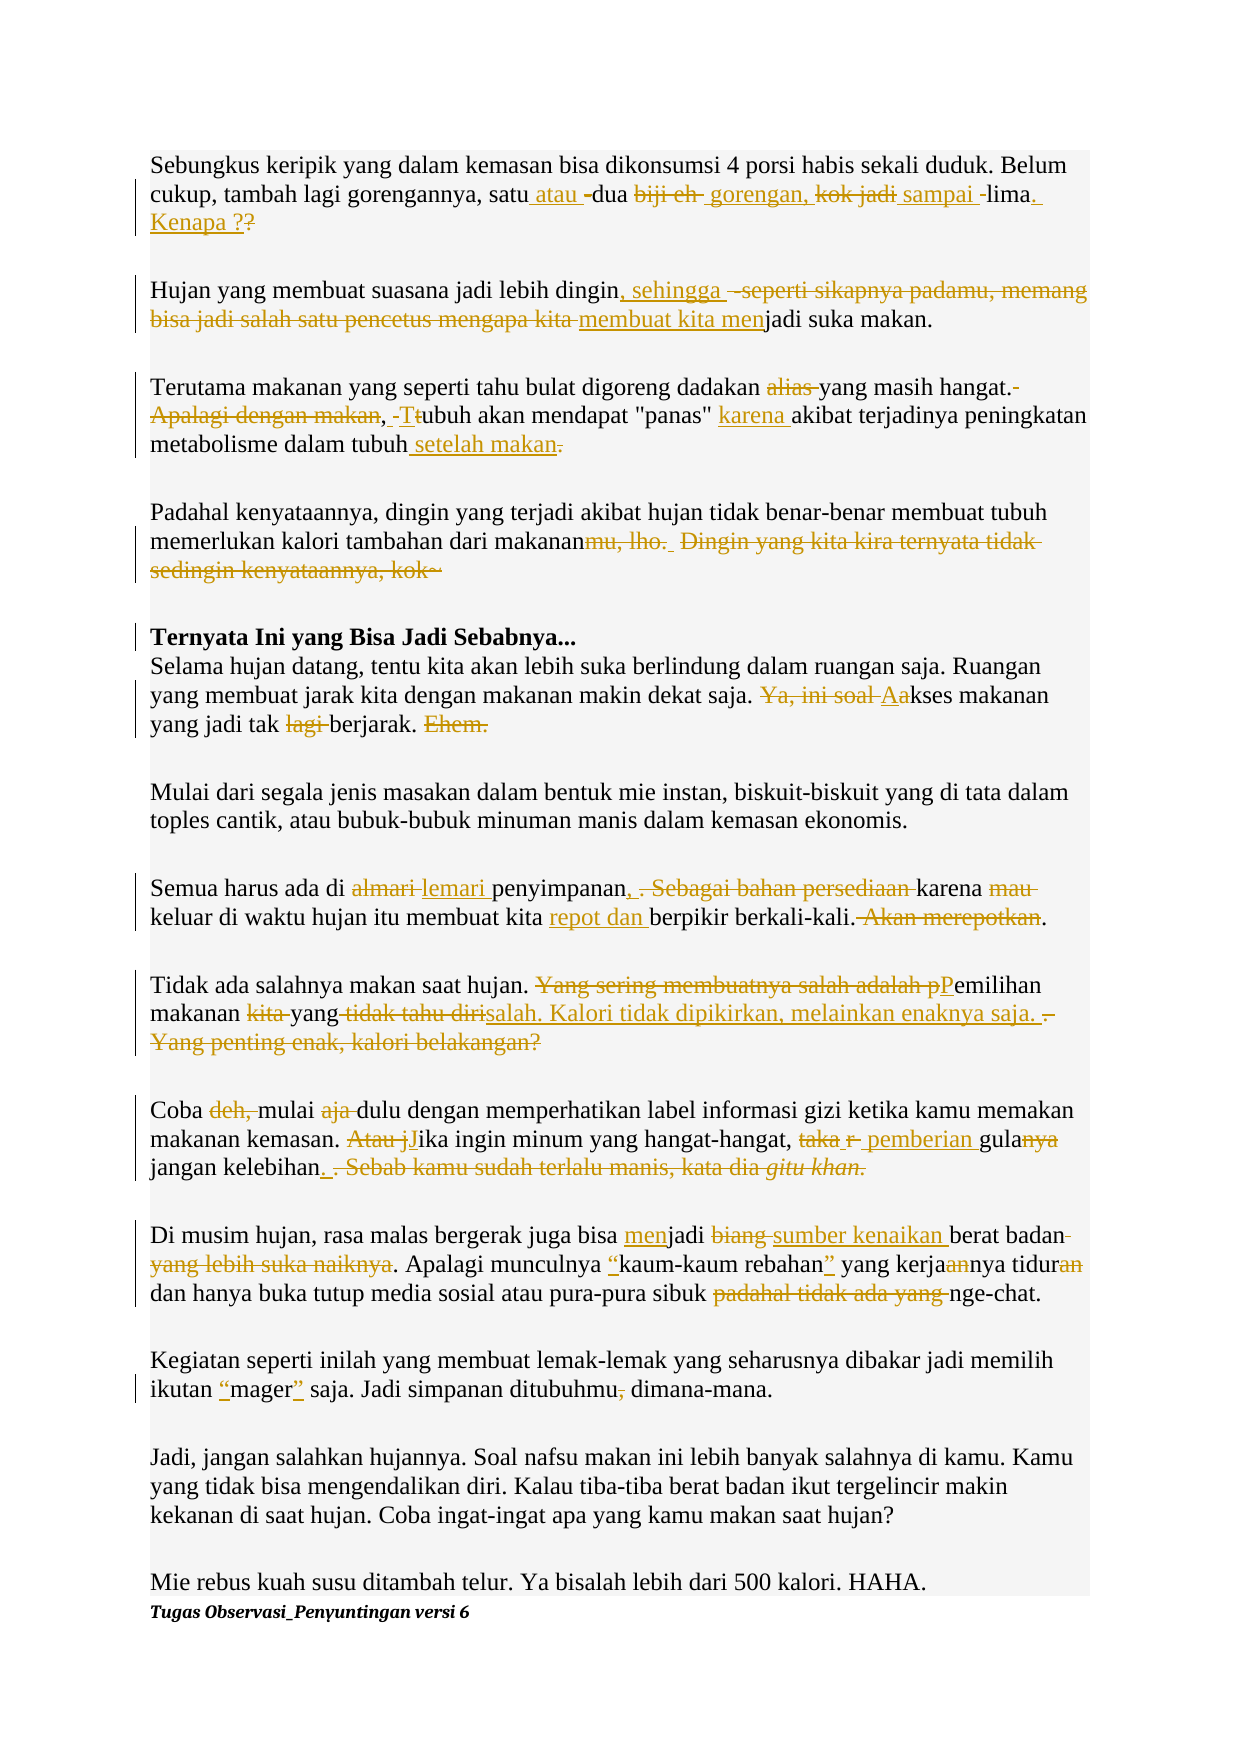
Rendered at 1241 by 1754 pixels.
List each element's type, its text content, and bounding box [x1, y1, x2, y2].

text Padahal kenyataannya, dingin yang terjadi akibat hujan tidak benar-benar membuat tubuh memerlukan kalori tambahan dari makanan [150, 497, 1090, 583]
text Kegiatan seperti inilah yang membuat lemak-lemak yang seharusnya dibakar jadi memilih ikutan mager saja. Jadi simpanan ditubuhmu dimana-mana. [150, 1346, 1090, 1403]
text Hujan yang membuat suasana jadi lebih dinginjadi suka makan. [150, 275, 1090, 333]
text Sebungkus keripik yang dalam kemasan bisa dikonsumsi 4 porsi habis sekali duduk. Belum cukup, tambah lagi gorengannya, satudua lima [150, 150, 1090, 236]
text Mulai dari segala jenis masakan dalam bentuk mie instan, biskuit-biskuit yang di tata dalam toples cantik, atau bubuk-bubuk minuman manis dalam kemasan ekonomis. [150, 777, 1090, 834]
text Terutama makanan yang seperti tahu bulat digoreng dadakan yang masih hangat.,ubuh akan mendapat "panas" akibat terjadinya peningkatan metabolisme dalam tubuh [150, 372, 1090, 458]
text Coba mulai dulu dengan memperhatikan label informasi gizi ketika kamu memakan makanan kemasan. ika ingin minum yang hangat-hangat, gula jangan kelebihan [150, 1095, 1090, 1181]
text Di musim hujan, rasa malas bergerak juga bisa jadi berat badan. Apalagi munculnya kaum-kaum rebahan yang kerjanya tidur dan hanya buka tutup media sosial atau pura-pura sibuk nge-chat. [150, 1220, 1090, 1307]
text Jadi, jangan salahkan hujannya. Soal nafsu makan ini lebih banyak salahnya di kamu. Kamu yang tidak bisa mengendalikan diri. Kalau tiba-tiba berat badan ikut tergelincir makin kekanan di saat hujan. Coba ingat-ingat apa yang kamu makan saat hujan? [150, 1442, 1090, 1528]
text Ternyata Ini yang Bisa Jadi Sebabnya... Selama hujan datang, tentu kita akan lebih suka berlindung dalam ruangan saja. Ruangan yang membuat jarak kita dengan makanan makin dekat saja. kses makanan yang jadi tak berjarak. [150, 622, 1090, 737]
text Mie rebus kuah susu ditambah telur. Ya bisalah lebih dari 500 kalori. HAHA. [150, 1567, 1090, 1596]
text Tidak ada salahnya makan saat hujan. emilihan makanan yang [150, 970, 1090, 1056]
text Semua harus ada di penyimpanankarena keluar di waktu hujan itu membuat kita berpikir berkali-kali.. [150, 873, 1090, 931]
